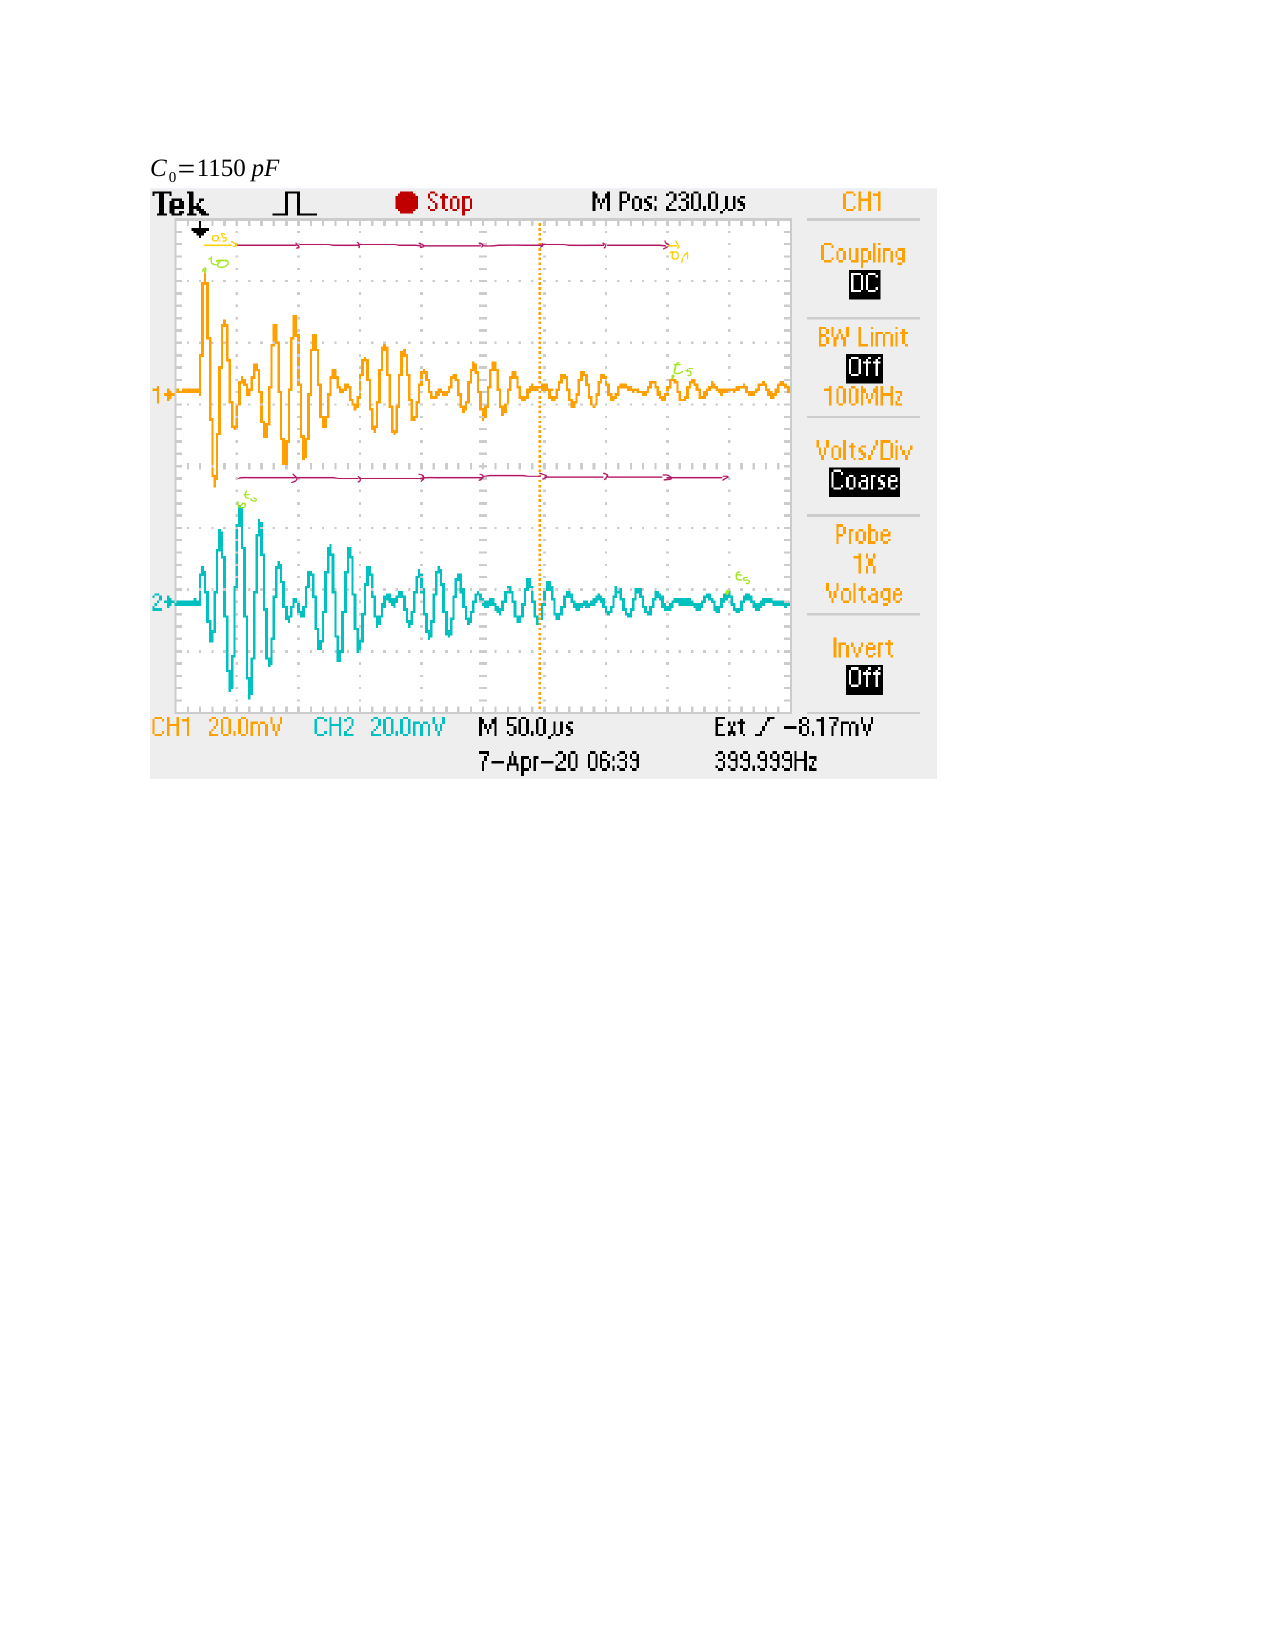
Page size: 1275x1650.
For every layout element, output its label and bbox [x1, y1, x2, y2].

picture [150, 188, 937, 779]
